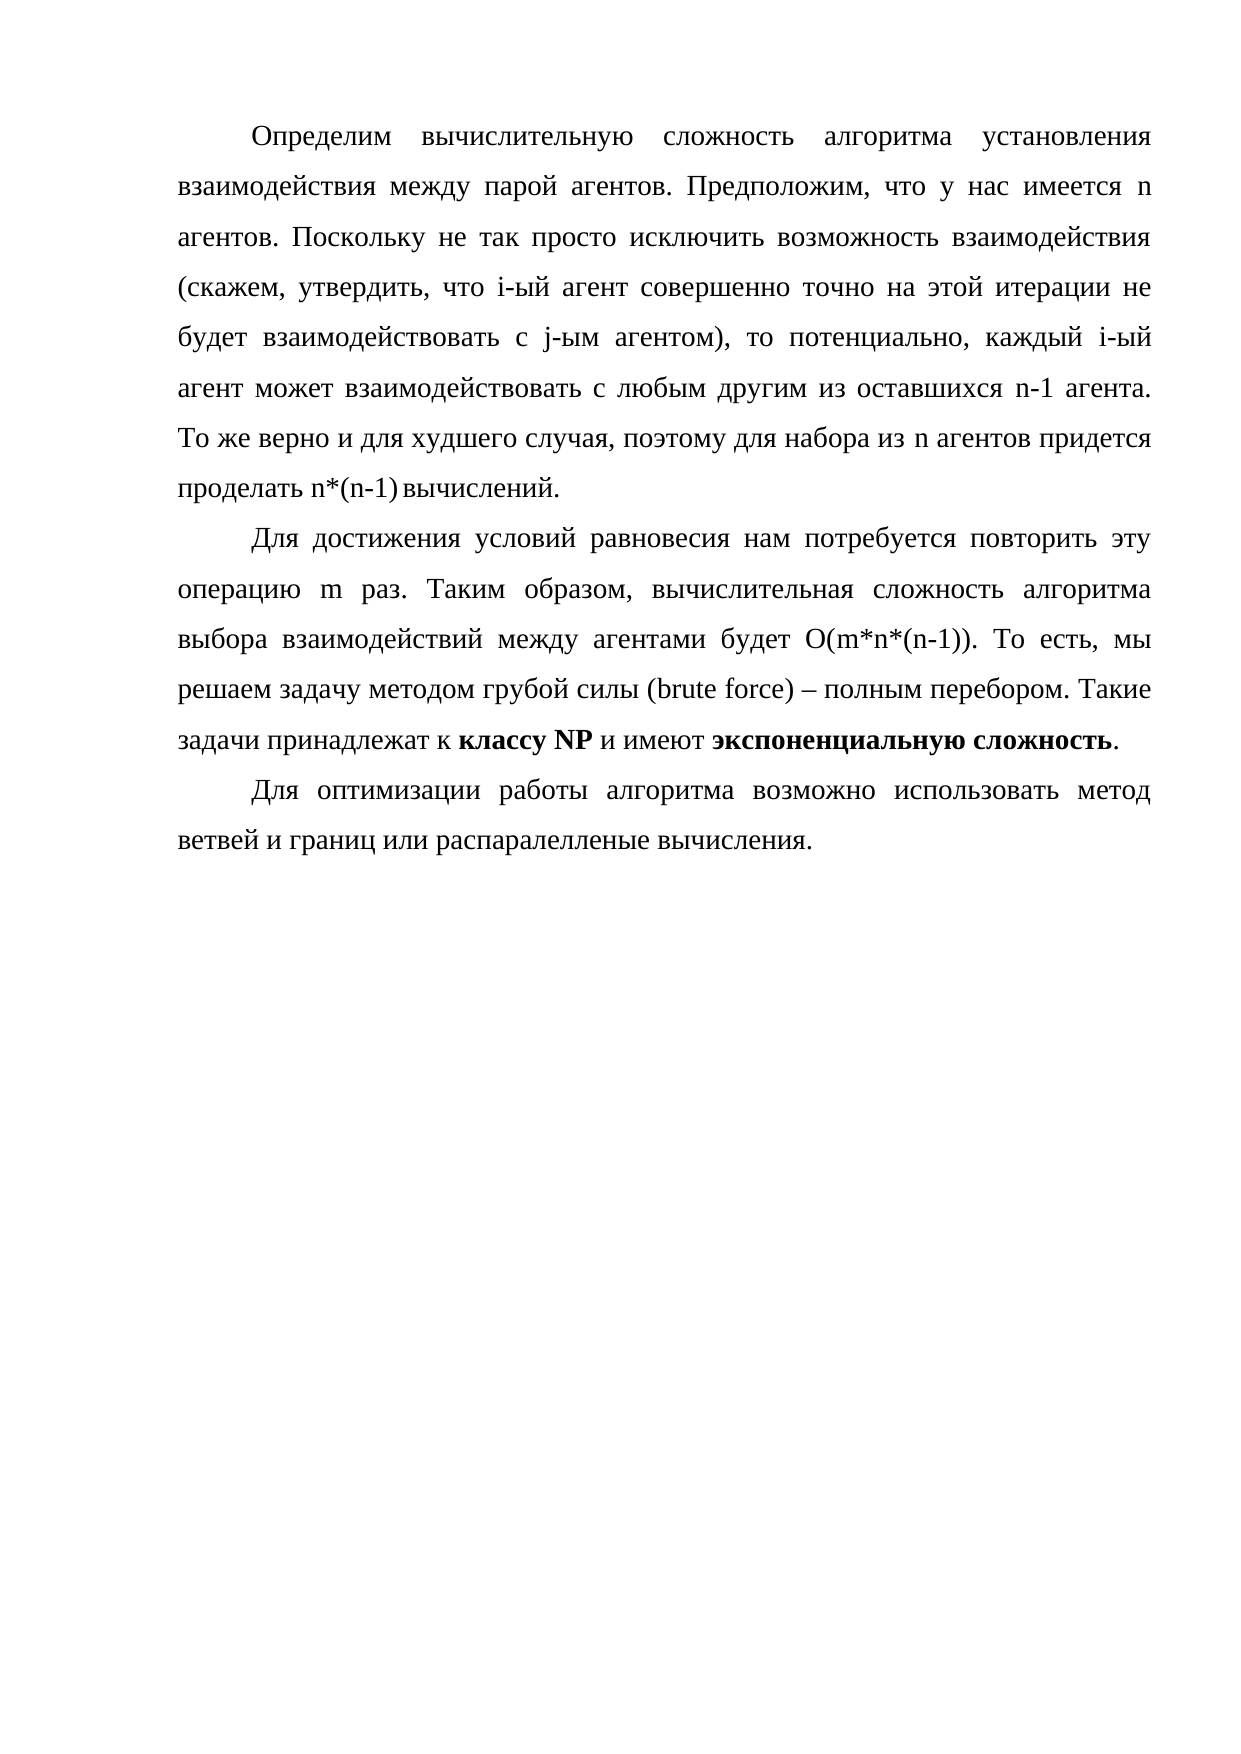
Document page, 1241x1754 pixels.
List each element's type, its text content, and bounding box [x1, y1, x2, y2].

text Для оптимизации работы алгоритма возможно использовать метод ветвей и границ или распаралелленые вычисления. [177, 772, 1152, 856]
text Для достижения условий равновесия нам потребуется повторить эту операцию m раз. Таким образом, вычислительная сложность алгоритма выбора взаимодействий между агентами будет О(m*n*(n-1)). То есть, мы решаем задачу методом грубой силы (brute force) – полным перебором. Такие задачи принадлежат к классу NP и имеют экспоненциальную сложность. [177, 521, 1152, 755]
text Определим вычислительную сложность алгоритма установления взаимодействия между парой агентов. Предположим, что у нас имеется n агентов. Поскольку не так просто исключить возможность взаимодействия (скажем, утвердить, что i-ый агент совершенно точно на этой итерации не будет взаимодействовать с j-ым агентом), то потенциально, каждый i-ый агент может взаимодействовать с любым другим из оставшихся n-1 агента. То же верно и для худшего случая, поэтому для набора из n агентов придется проделать n*(n-1) вычислений. [177, 118, 1152, 504]
